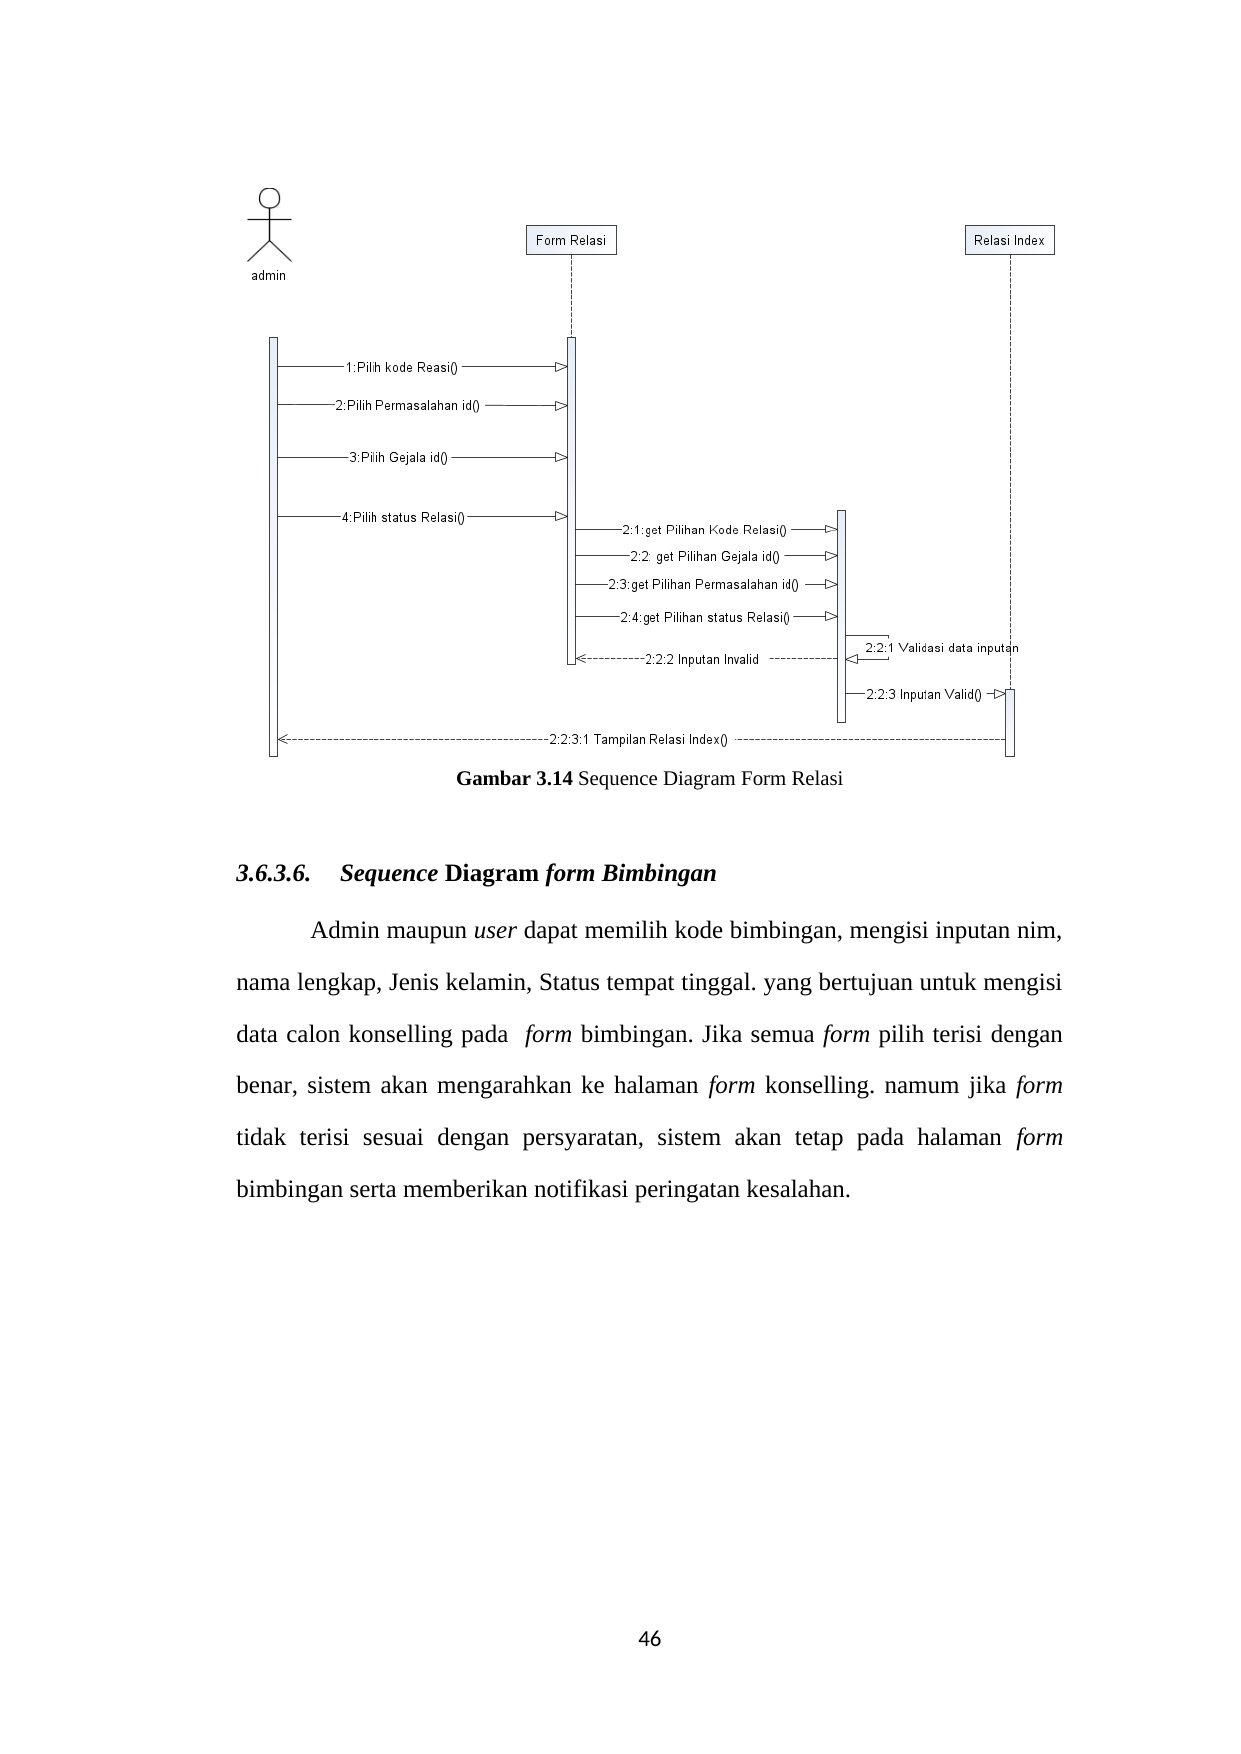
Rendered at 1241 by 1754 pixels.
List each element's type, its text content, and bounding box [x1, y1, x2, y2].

text Gambar 3.14 Sequence Diagram Form Relasi [236, 766, 1063, 790]
picture [236, 177, 1063, 766]
subtitle Sequence Diagram form Bimbingan [236, 858, 1063, 887]
text Admin maupun user dapat memilih kode bimbingan, mengisi inputan nim, nama lengkap, Jenis kelamin, Status tempat tinggal. yang bertujuan untuk mengisi data calon konselling pada form bimbingan. Jika semua form pilih terisi dengan benar, sistem akan mengarahkan ke halaman form konselling. namum jika form tidak terisi sesuai dengan persyaratan, sistem akan tetap pada halaman form bimbingan serta memberikan notifikasi peringatan kesalahan. [236, 915, 1063, 1202]
